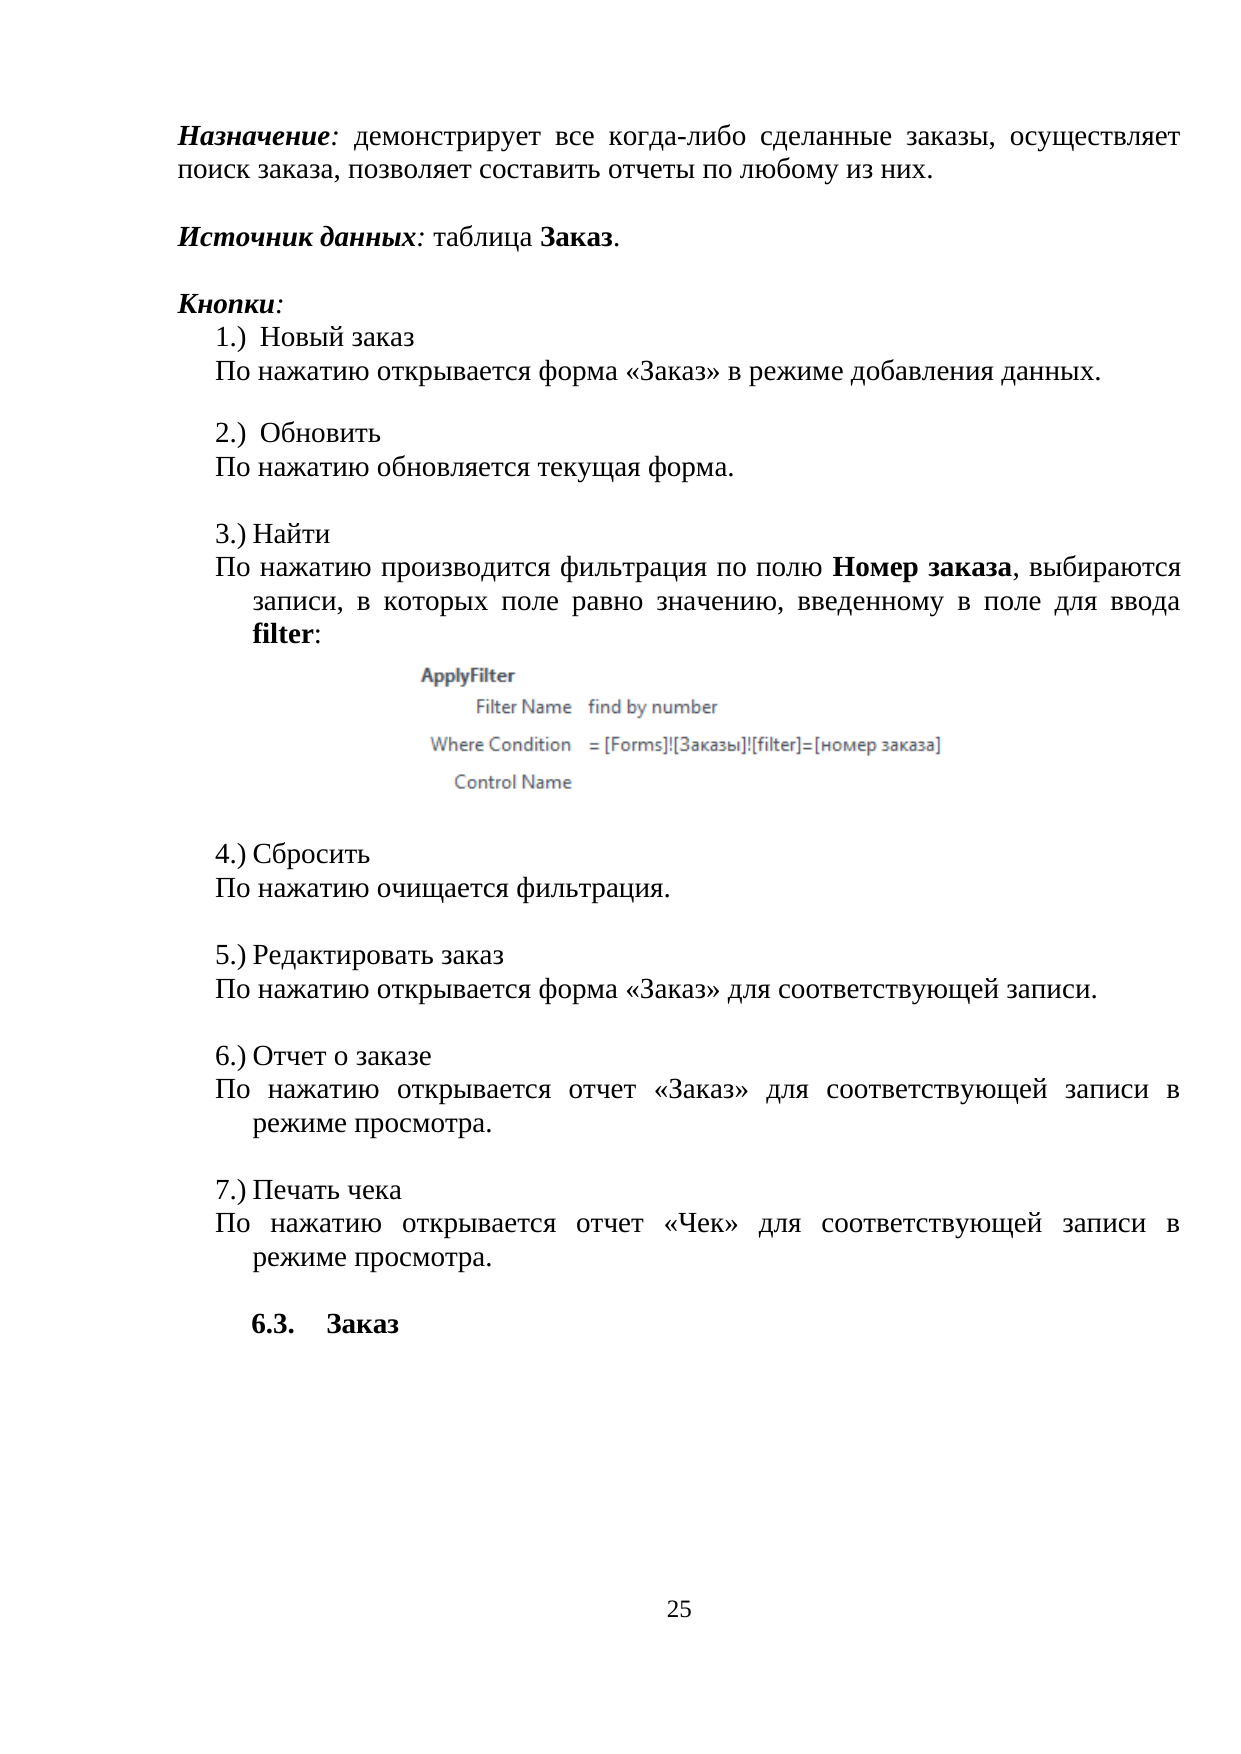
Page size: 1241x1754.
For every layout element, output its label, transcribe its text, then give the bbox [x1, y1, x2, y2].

text Кнопки: [177, 286, 1181, 319]
text По нажатию обновляется текущая форма. [215, 449, 1181, 482]
subtitle Заказ [251, 1306, 1181, 1340]
text По нажатию открывается форма «Заказ» для соответствующей записи. [215, 971, 1181, 1004]
text По нажатию производится фильтрация по полю Номер заказа, выбираются записи, в которых поле равно значению, введенному в поле для ввода filter: [215, 549, 1181, 650]
list Новый заказ [215, 319, 1181, 353]
text Источник данных: таблица Заказ. [177, 219, 1181, 252]
list Отчет о заказе [215, 1038, 1181, 1071]
text По нажатию открывается отчет «Чек» для соответствующей записи в режиме просмотра. [215, 1206, 1181, 1273]
picture [405, 654, 954, 803]
text По нажатию открывается форма «Заказ» в режиме добавления данных. [215, 353, 1181, 386]
list Обновить [215, 415, 1181, 449]
list Редактировать заказ [215, 937, 1181, 971]
list Печать чека [215, 1172, 1181, 1206]
text По нажатию очищается фильтрация. [215, 870, 1181, 904]
text Назначение: демонстрирует все когда-либо сделанные заказы, осуществляет поиск заказа, позволяет составить отчеты по любому из них. [177, 118, 1181, 185]
list Найти [215, 516, 1181, 549]
list Сбросить [215, 837, 1181, 870]
text По нажатию открывается отчет «Заказ» для соответствующей записи в режиме просмотра. [215, 1071, 1181, 1138]
